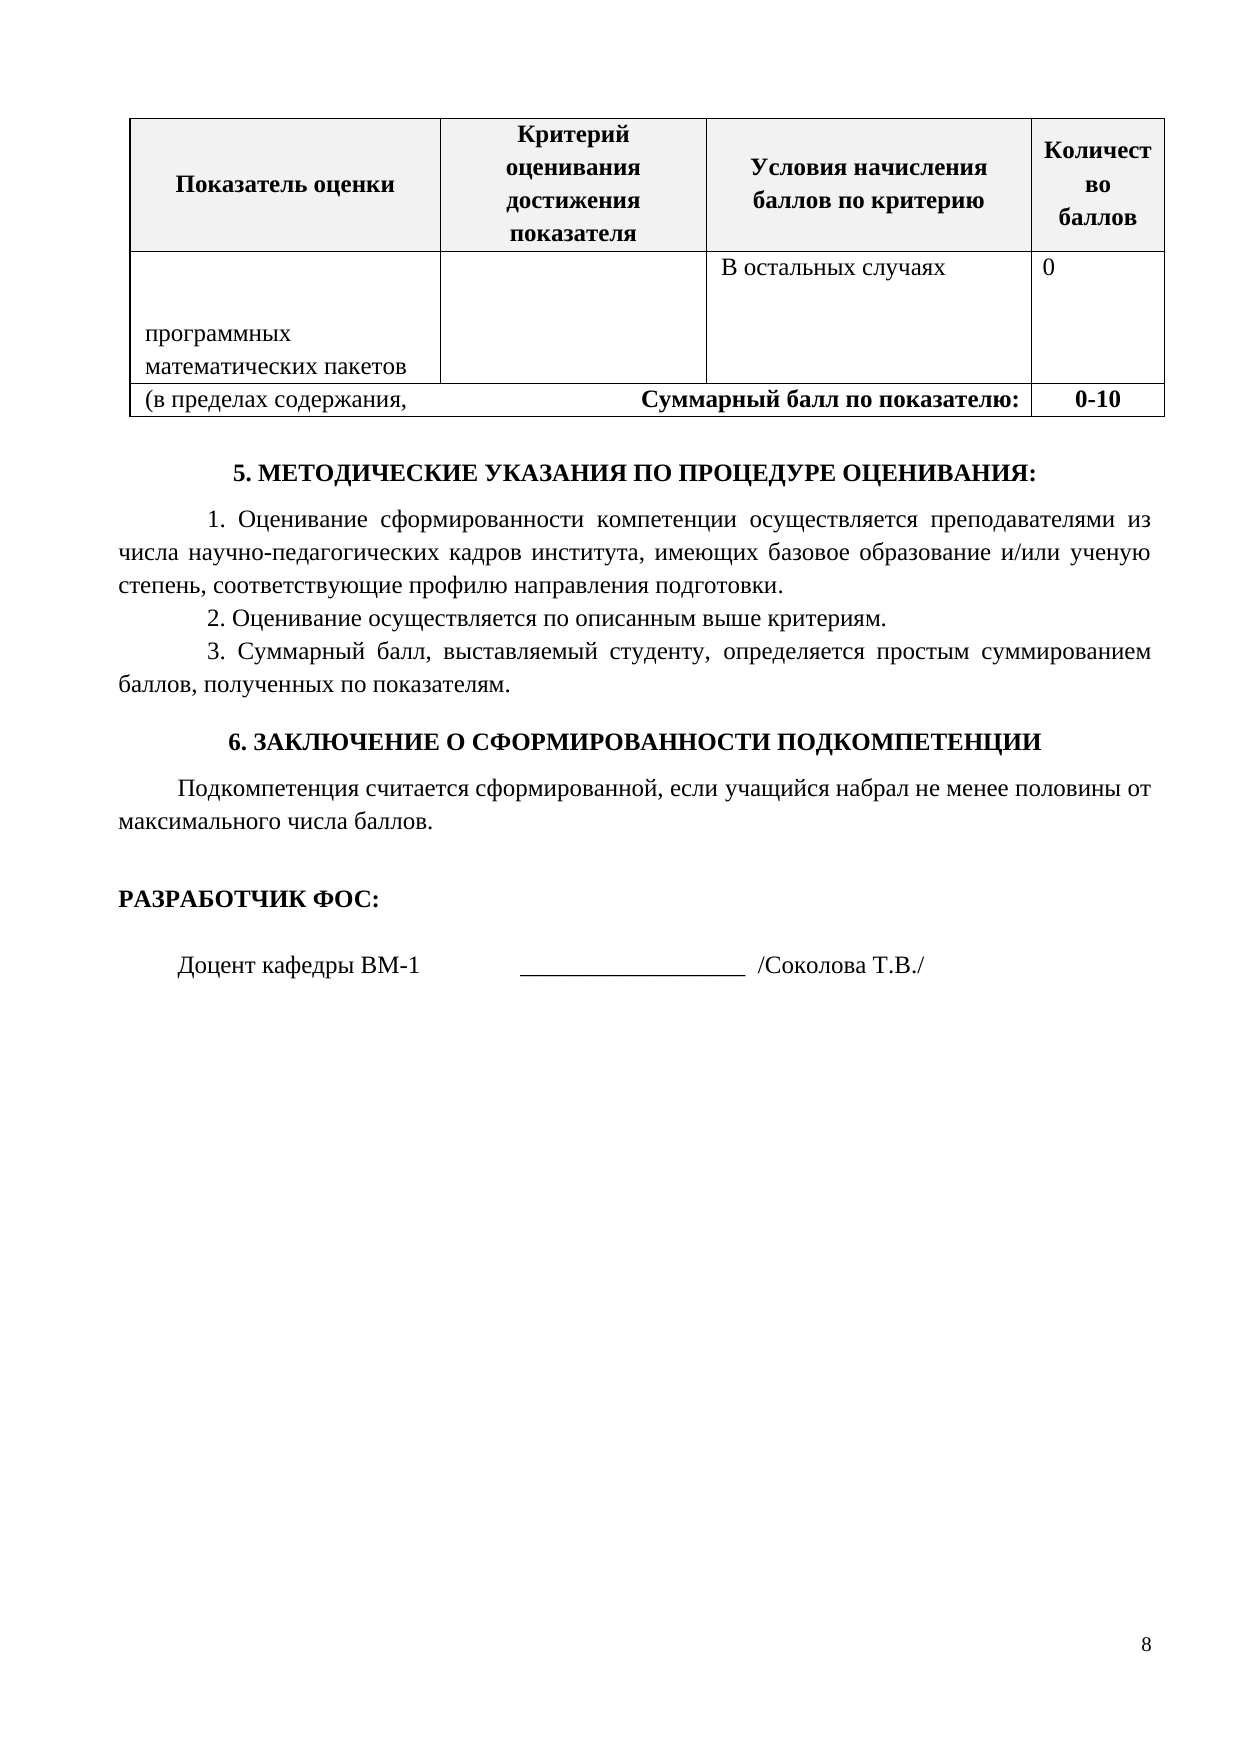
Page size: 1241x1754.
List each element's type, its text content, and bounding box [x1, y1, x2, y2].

table_cell Суммарный балл по показателю: [131, 384, 1031, 416]
table_header Количество баллов [1032, 119, 1164, 251]
table_header Критерий оценивания достижения показателя [441, 119, 706, 251]
text Доцент кафедры ВМ-1 __________________ /Соколова Т.В./ [118, 950, 1152, 979]
text 2. Оценивание осуществляется по описанным выше критериям. [118, 603, 1152, 632]
table_cell 0-10 [1032, 384, 1164, 416]
text Подкомпетенция считается сформированной, если учащийся набрал не менее половины от максимального числа баллов. [118, 773, 1152, 834]
table_header Показатель оценки [131, 119, 440, 251]
text 5. Методические указания по процедуре оценивания: [118, 458, 1152, 487]
text 6. ЗАКЛЮЧЕНИЕ О СФОРМИРОВАННОСТИ ПОДКОМПЕТЕНЦИИ [118, 727, 1152, 756]
text 3. Суммарный балл, выставляемый студенту, определяется простым суммированием баллов, полученных по показателям. [118, 636, 1152, 698]
table_header Условия начисления баллов по критерию [707, 119, 1031, 251]
text РАЗРАБОТЧИК ФОС: [118, 884, 1152, 913]
table_cell 0 [1032, 252, 1164, 383]
table_cell В остальных случаях [707, 252, 1031, 383]
text 1. Оценивание сформированности компетенции осуществляется преподавателями из числа научно-педагогических кадров института, имеющих базовое образование и/или ученую степень, соответствующие профилю направления подготовки. [118, 504, 1152, 599]
